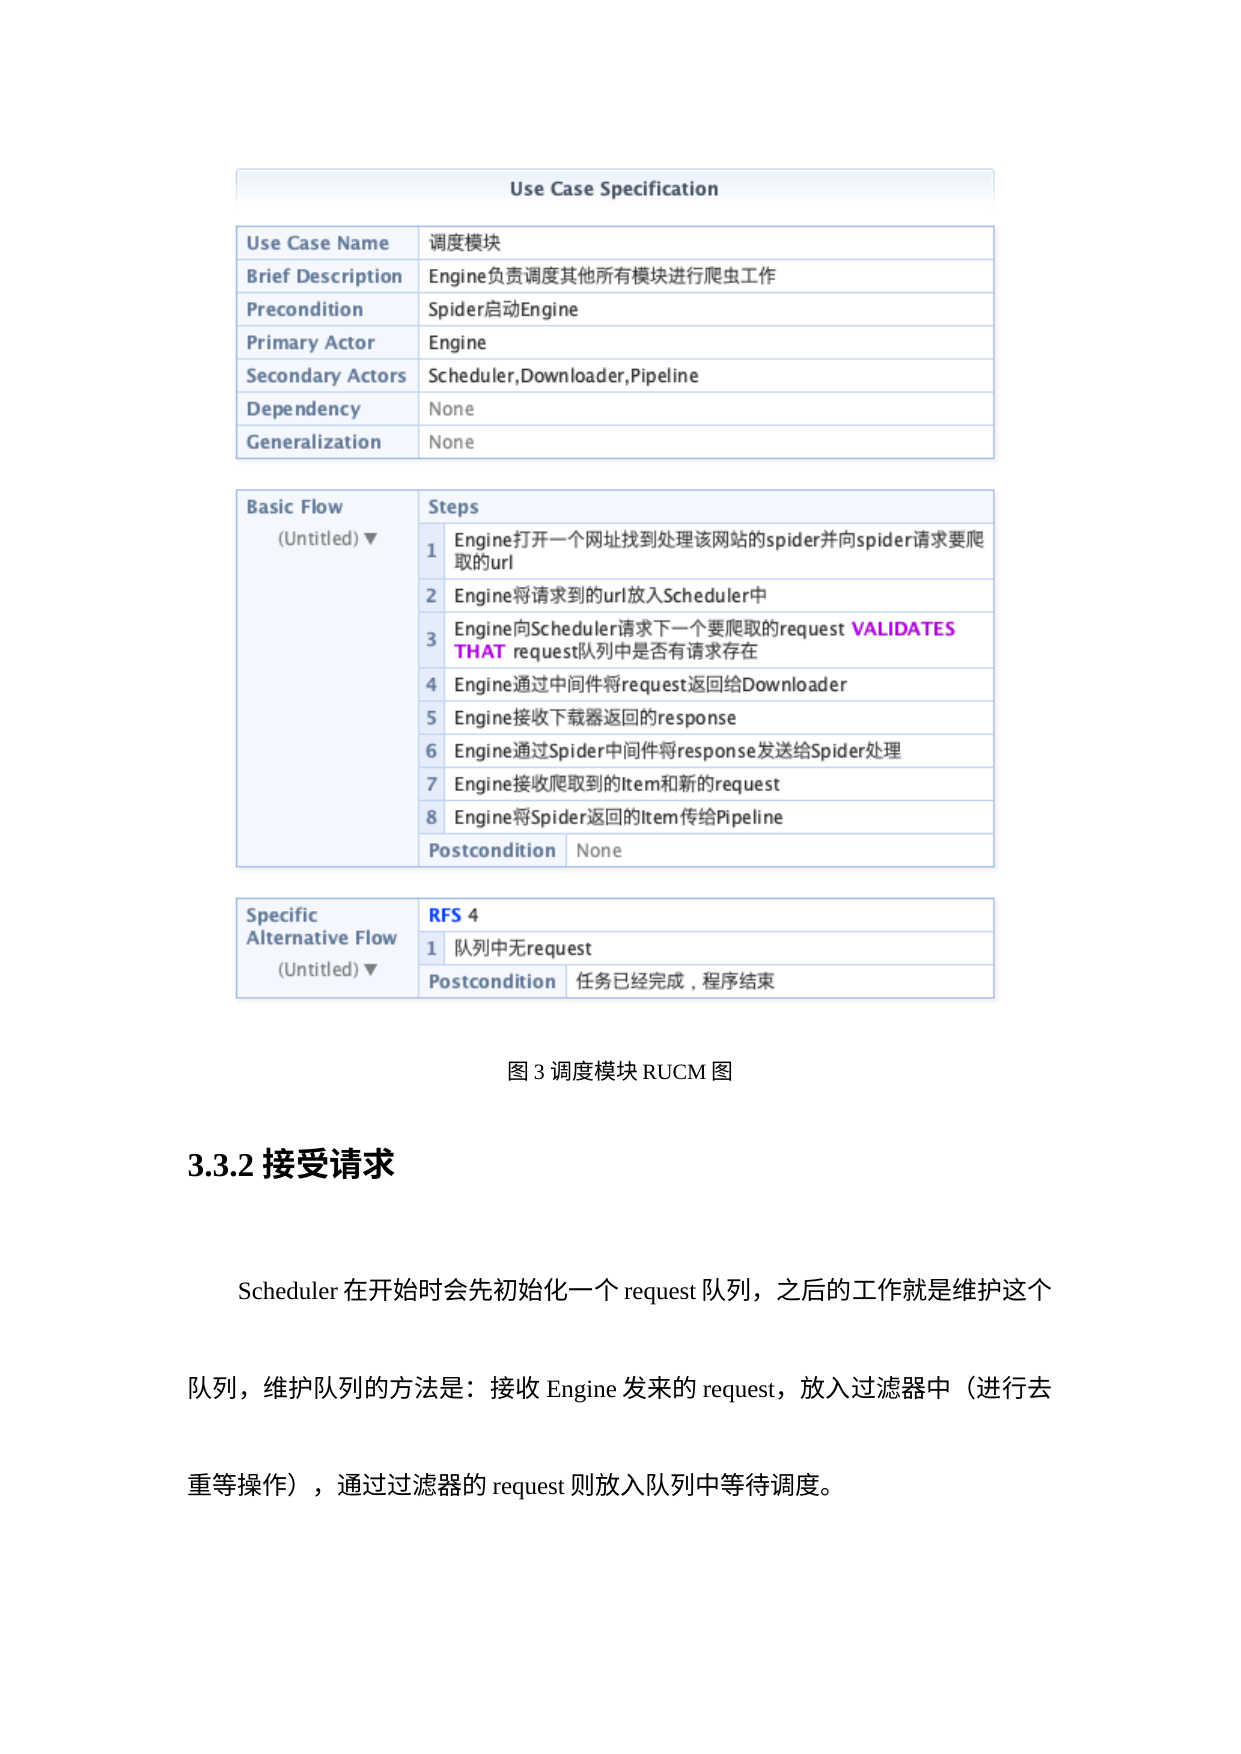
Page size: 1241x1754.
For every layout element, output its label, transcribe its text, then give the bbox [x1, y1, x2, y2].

text Scheduler在开始时会先初始化一个request队列，之后的工作就是维护这个队列，维护队列的方法是：接收Engine发来的request，放入过滤器中（进行去重等操作），通过过滤器的request则放入队列中等待调度。 [187, 1256, 1053, 1516]
subtitle 3.3.2 接受请求 [187, 1129, 1053, 1194]
text 图3 调度模块RUCM图 [187, 1054, 1053, 1086]
picture [224, 162, 1016, 1014]
